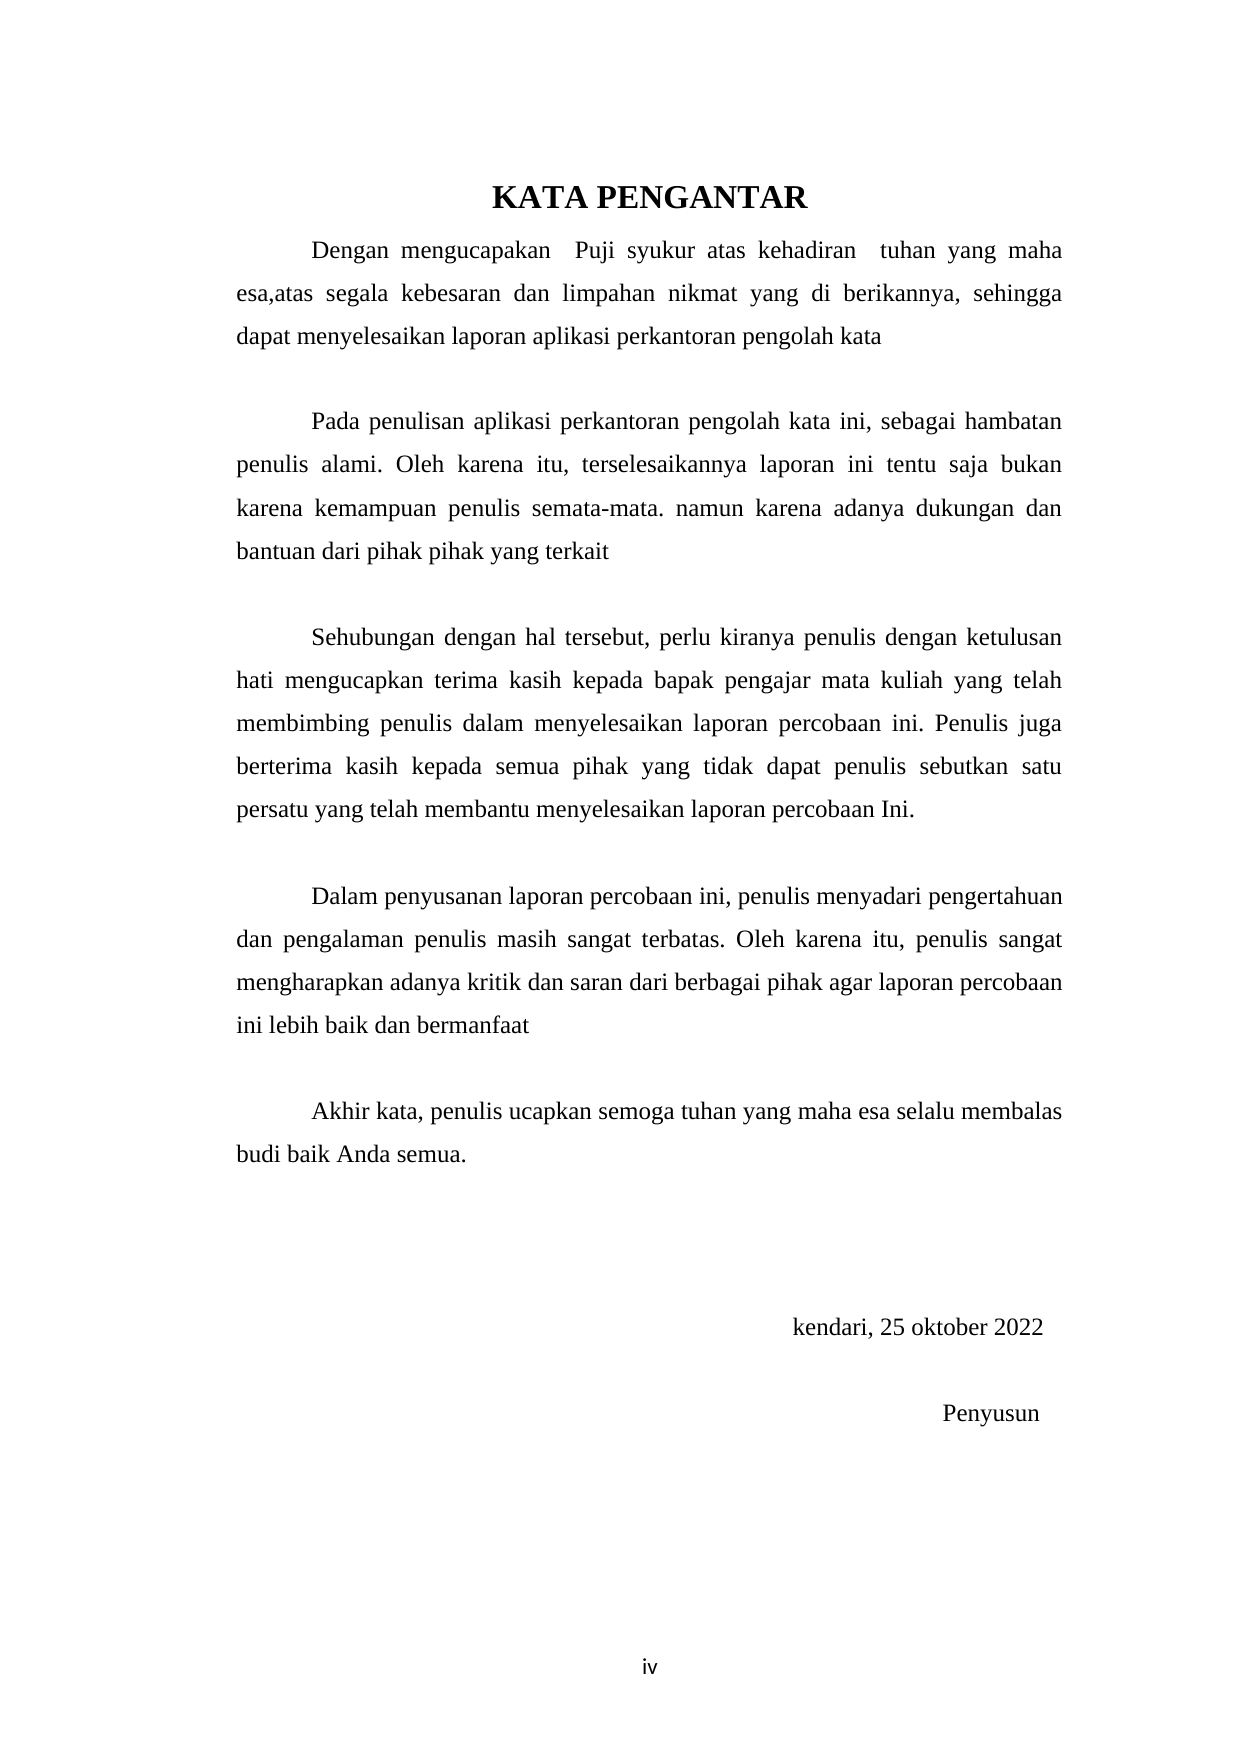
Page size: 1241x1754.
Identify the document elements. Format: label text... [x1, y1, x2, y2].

text Penyusun [236, 1398, 1063, 1427]
text Dengan mengucapakan Puji syukur atas kehadiran tuhan yang maha esa,atas segala kebesaran dan limpahan nikmat yang di berikannya, sehingga dapat menyelesaikan laporan aplikasi perkantoran pengolah kata [236, 235, 1063, 350]
text Sehubungan dengan hal tersebut, perlu kiranya penulis dengan ketulusan hati mengucapkan terima kasih kepada bapak pengajar mata kuliah yang telah membimbing penulis dalam menyelesaikan laporan percobaan ini. Penulis juga berterima kasih kepada semua pihak yang tidak dapat penulis sebutkan satu persatu yang telah membantu menyelesaikan laporan percobaan Ini. [236, 622, 1063, 823]
text Pada penulisan aplikasi perkantoran pengolah kata ini, sebagai hambatan penulis alami. Oleh karena itu, terselesaikannya laporan ini tentu saja bukan karena kemampuan penulis semata-mata. namun karena adanya dukungan dan bantuan dari pihak pihak yang terkait [236, 406, 1063, 564]
text kendari, 25 oktober 2022 [236, 1312, 1063, 1341]
subtitle KATA PENGANTAR [236, 177, 1063, 216]
text Akhir kata, penulis ucapkan semoga tuhan yang maha esa selalu membalas budi baik Anda semua. [236, 1096, 1063, 1168]
text Dalam penyusanan laporan percobaan ini, penulis menyadari pengertahuan dan pengalaman penulis masih sangat terbatas. Oleh karena itu, penulis sangat mengharapkan adanya kritik dan saran dari berbagai pihak agar laporan percobaan ini lebih baik dan bermanfaat [236, 881, 1063, 1039]
